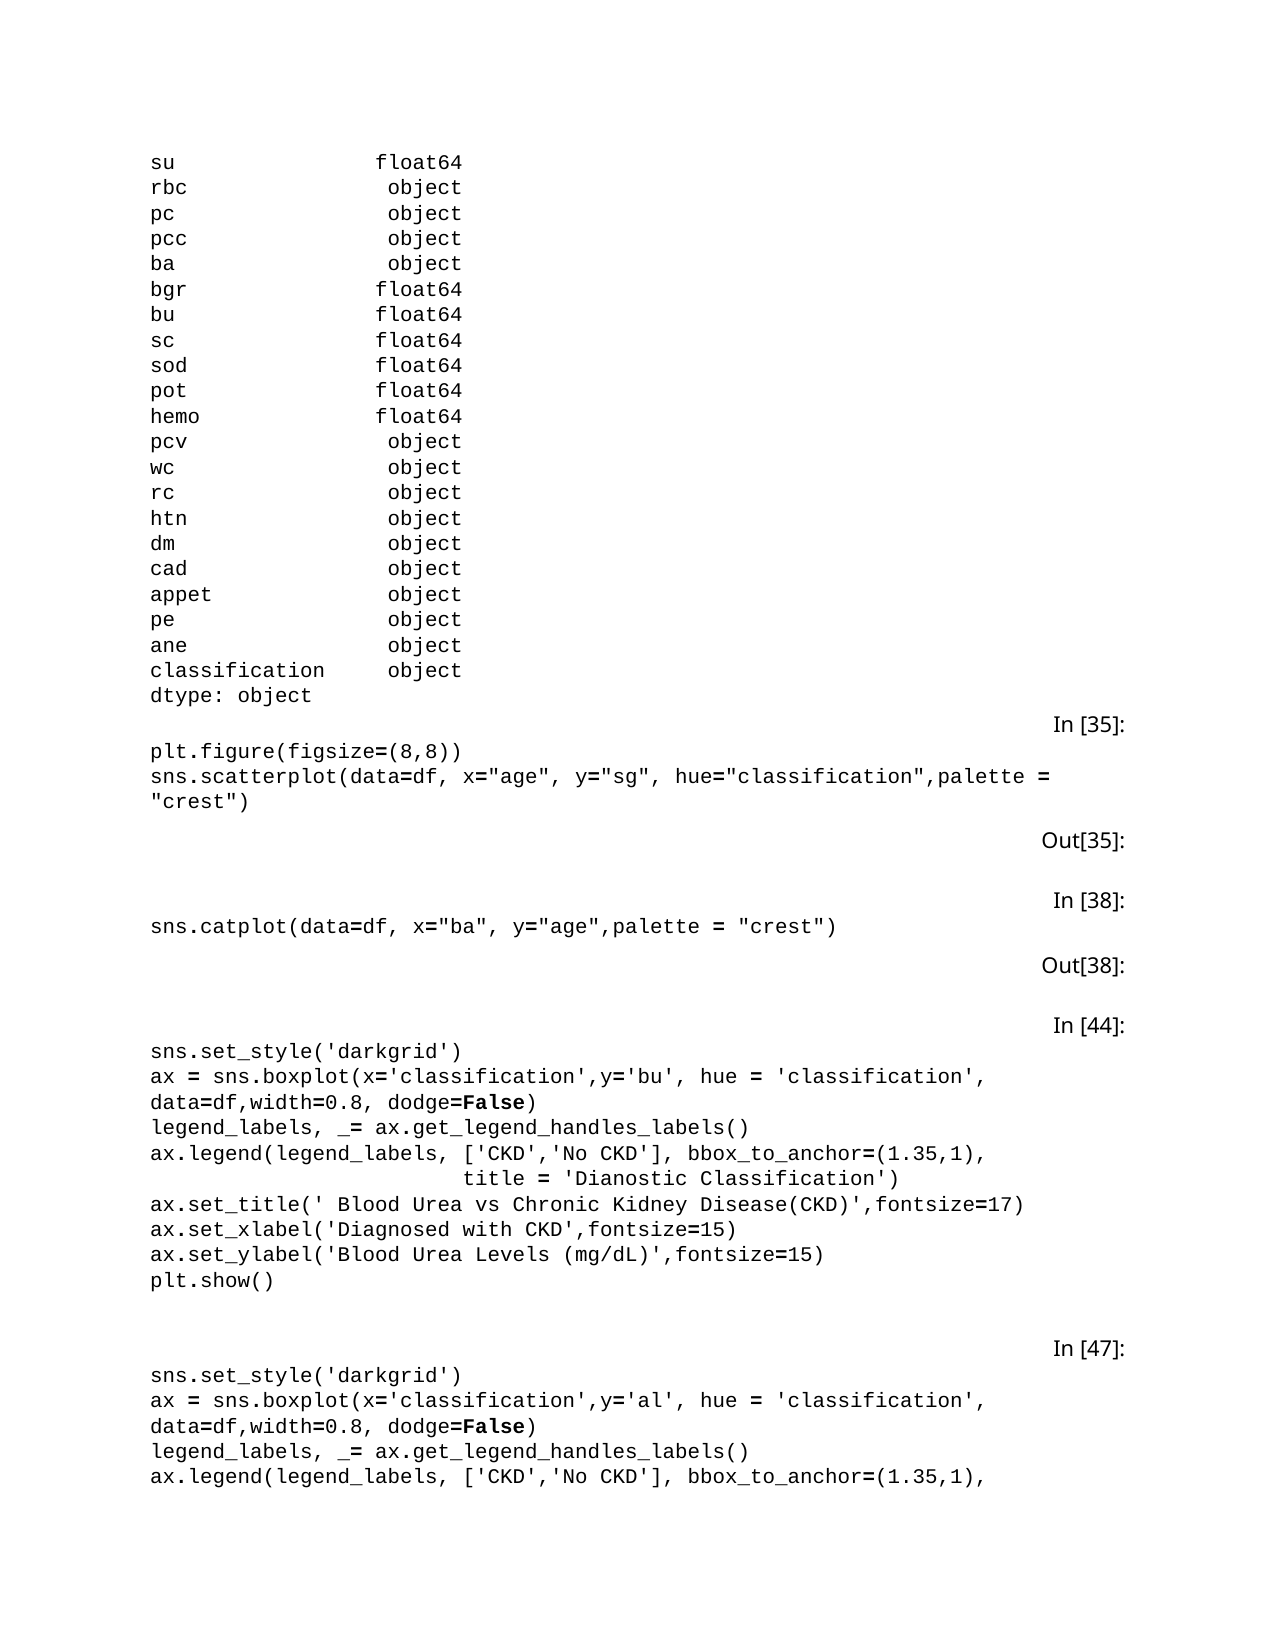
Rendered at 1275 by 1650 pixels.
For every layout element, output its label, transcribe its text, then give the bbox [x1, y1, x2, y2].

text legend_labels, _= ax.get_legend_handles_labels() [150, 1439, 1125, 1465]
text pe object [150, 607, 1125, 633]
text appet object [150, 582, 1125, 607]
text dtype: object [150, 684, 1125, 709]
text wc object [150, 455, 1125, 480]
text bgr float64 [150, 277, 1125, 302]
text plt.figure(figsize=(8,8)) [150, 739, 1125, 764]
text Out[38]: [150, 950, 1125, 980]
text ax.set_xlabel('Diagnosed with CKD',fontsize=15) [150, 1217, 1125, 1243]
text dm object [150, 531, 1125, 557]
text In [47]: [150, 1333, 1125, 1363]
text ax = sns.boxplot(x='classification',y='al', hue = 'classification', data=df,width=0.8, dodge=False) [150, 1388, 1125, 1439]
text su float64 [150, 150, 1125, 175]
text pcv object [150, 429, 1125, 455]
text hemo float64 [150, 404, 1125, 429]
text sod float64 [150, 353, 1125, 379]
text legend_labels, _= ax.get_legend_handles_labels() [150, 1116, 1125, 1141]
text bu float64 [150, 302, 1125, 328]
text rc object [150, 480, 1125, 506]
text In [44]: [150, 1009, 1125, 1039]
text In [35]: [150, 709, 1125, 739]
text pc object [150, 201, 1125, 226]
text classification object [150, 658, 1125, 684]
text sc float64 [150, 328, 1125, 353]
text ax.set_ylabel('Blood Urea Levels (mg/dL)',fontsize=15) [150, 1243, 1125, 1268]
text ba object [150, 252, 1125, 277]
text sns.scatterplot(data=df, x="age", y="sg", hue="classification",palette = "crest") [150, 764, 1125, 815]
text htn object [150, 506, 1125, 531]
text sns.set_style('darkgrid') [150, 1363, 1125, 1388]
text ax.legend(legend_labels, ['CKD','No CKD'], bbox_to_anchor=(1.35,1), [150, 1465, 1125, 1490]
text title = 'Dianostic Classification') [150, 1166, 1125, 1192]
text ax = sns.boxplot(x='classification',y='bu', hue = 'classification', data=df,width=0.8, dodge=False) [150, 1065, 1125, 1116]
text ax.set_title(' Blood Urea vs Chronic Kidney Disease(CKD)',fontsize=17) [150, 1192, 1125, 1217]
text sns.set_style('darkgrid') [150, 1039, 1125, 1065]
text ax.legend(legend_labels, ['CKD','No CKD'], bbox_to_anchor=(1.35,1), [150, 1141, 1125, 1166]
text ane object [150, 633, 1125, 658]
text Out[35]: [150, 825, 1125, 855]
text pot float64 [150, 379, 1125, 404]
text rbc object [150, 175, 1125, 201]
text sns.catplot(data=df, x="ba", y="age",palette = "crest") [150, 914, 1125, 940]
text In [38]: [150, 885, 1125, 914]
text cad object [150, 557, 1125, 582]
text plt.show() [150, 1268, 1125, 1293]
text pcc object [150, 226, 1125, 252]
